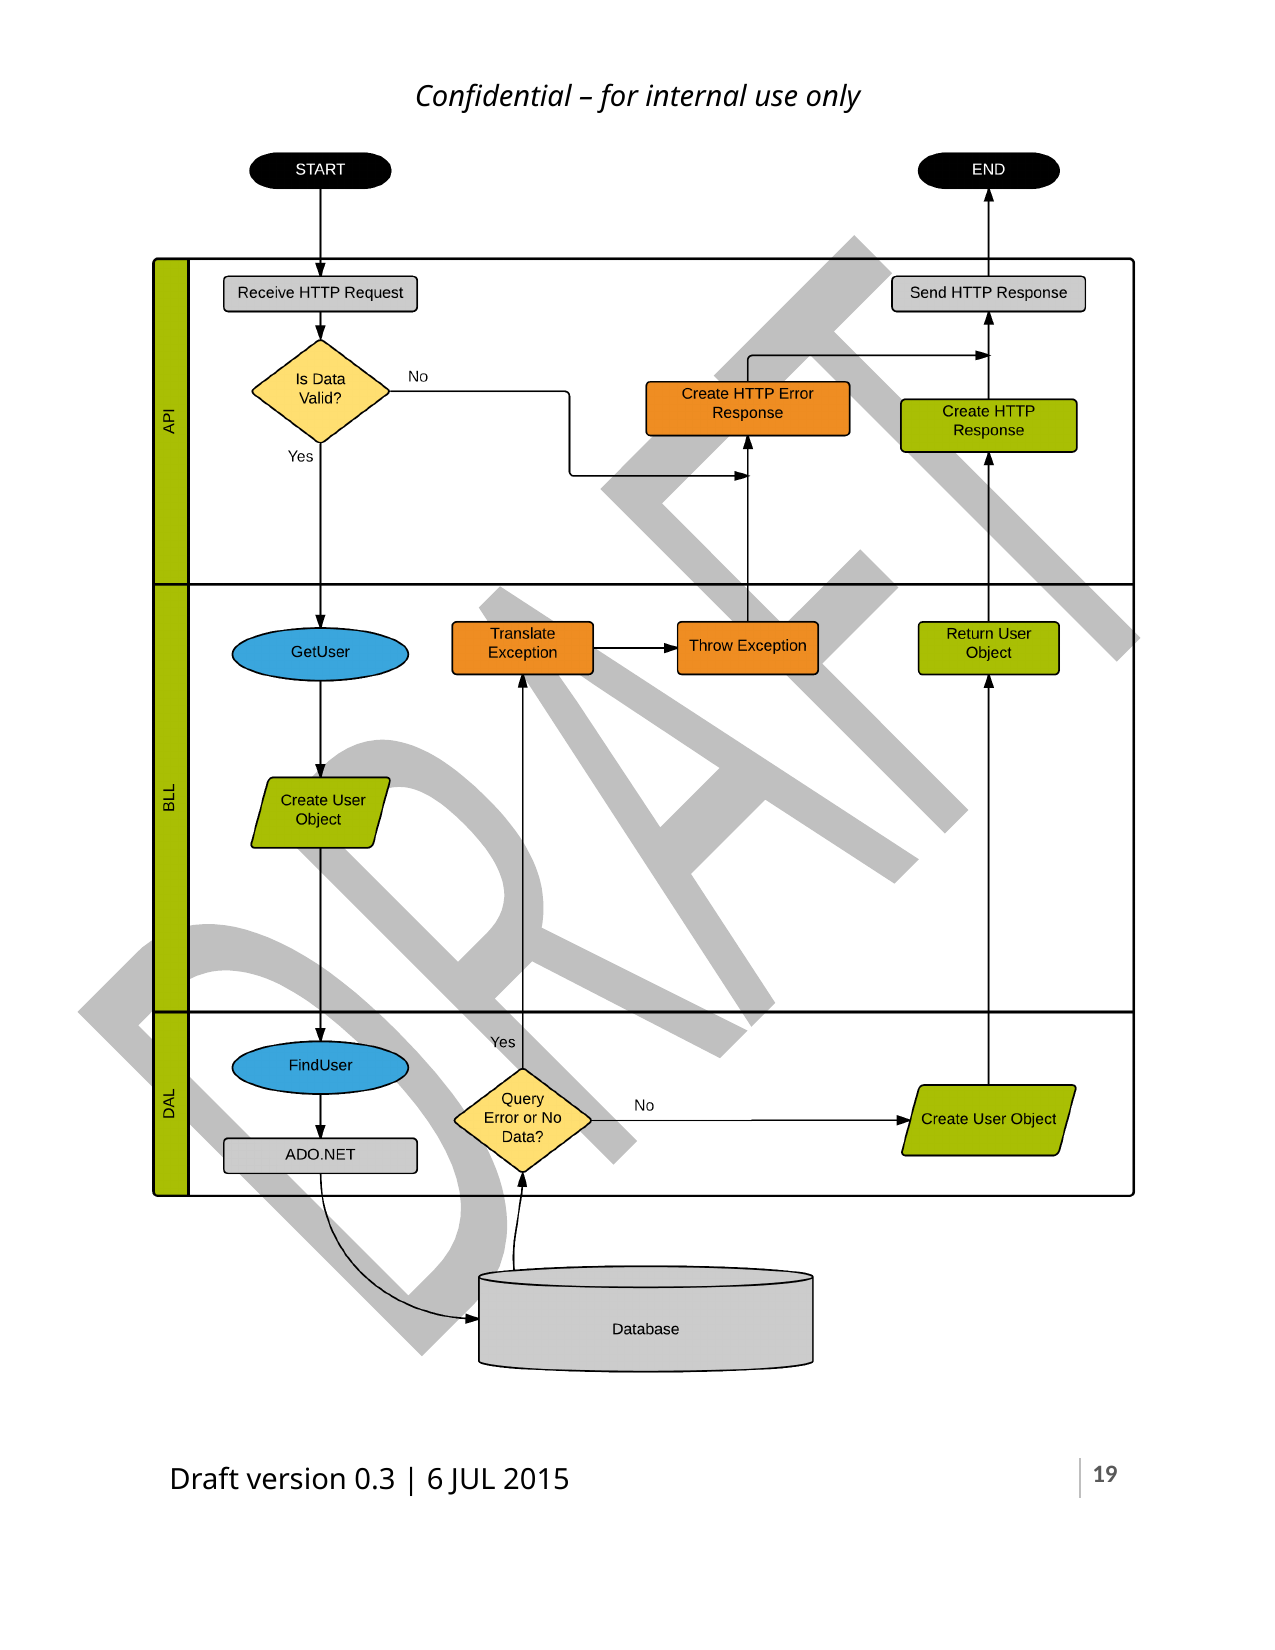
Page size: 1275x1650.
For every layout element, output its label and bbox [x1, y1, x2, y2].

picture [118, 118, 1169, 1407]
